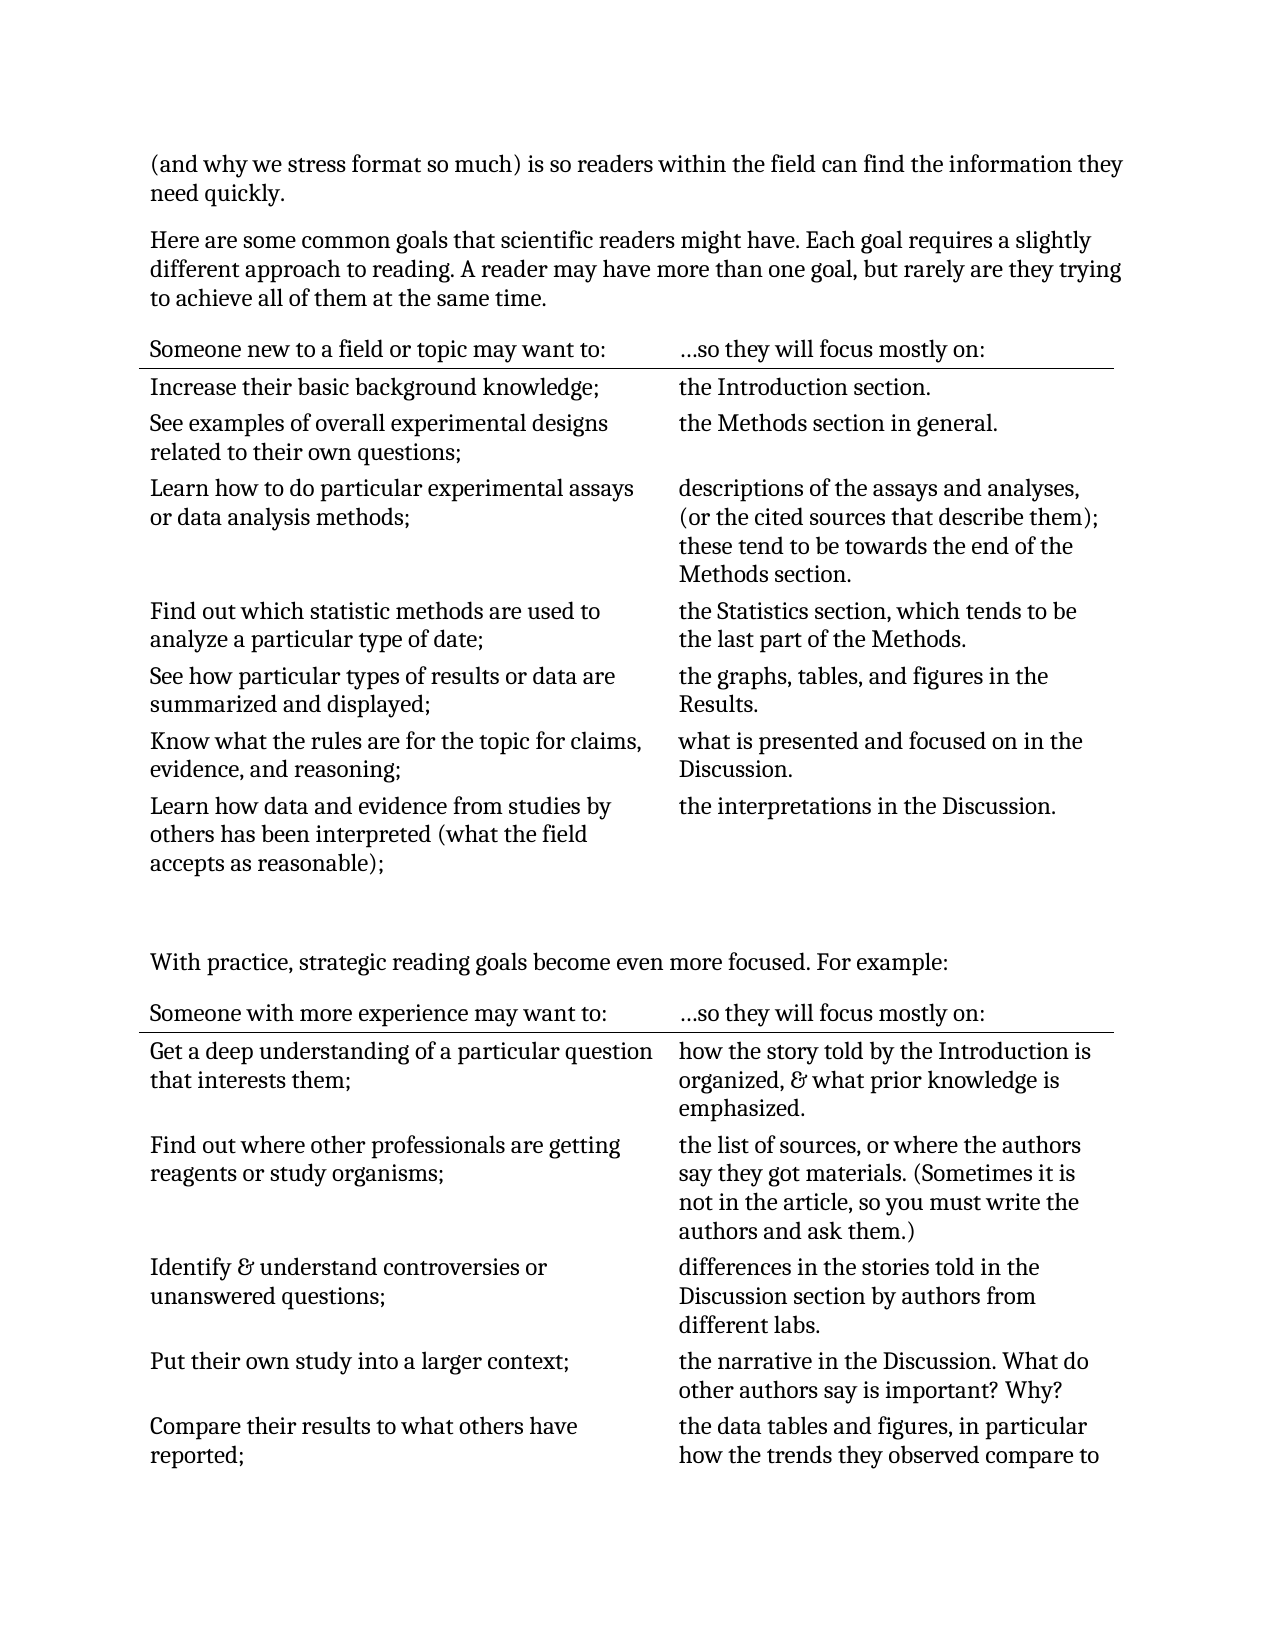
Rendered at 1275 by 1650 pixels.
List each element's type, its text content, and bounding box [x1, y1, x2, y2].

table_header Someone new to a field or topic may want to: [139, 331, 667, 367]
table_cell differences in the stories told in the Discussion section by authors from different labs. [668, 1249, 1114, 1343]
table_cell Get a deep understanding of a particular question that interests them; [139, 1033, 667, 1127]
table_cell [139, 1408, 667, 1473]
table_cell what is presented and focused on in the Discussion. [668, 723, 1114, 788]
table_cell Identify & understand controversies or unanswered questions; [139, 1249, 667, 1343]
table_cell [668, 1408, 1114, 1473]
table_header Someone with more experience may want to: [139, 995, 667, 1032]
table_cell Put their own study into a larger context; [139, 1343, 667, 1408]
table_cell how the story told by the Introduction is organized, & what prior knowledge is emphasized. [668, 1033, 1114, 1127]
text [150, 150, 1125, 207]
table_cell See how particular types of results or data are summarized and displayed; [139, 658, 667, 723]
table_header …so they will focus mostly on: [668, 331, 1114, 367]
table_cell See examples of overall experimental designs related to their own questions; [139, 405, 667, 470]
table_cell the Statistics section, which tends to be the last part of the Methods. [668, 593, 1114, 658]
table_cell Find out which statistic methods are used to analyze a particular type of date; [139, 593, 667, 658]
table_cell Learn how to do particular experimental assays or data analysis methods; [139, 470, 667, 593]
table_cell the Methods section in general. [668, 405, 1114, 470]
table_cell the list of sources, or where the authors say they got materials. (Sometimes it is not in the article, so you must write the authors and ask them.) [668, 1127, 1114, 1249]
text Here are some common goals that scientific readers might have. Each goal requires a slightly different approach to reading. A reader may have more than one goal, but rarely are they trying to achieve all of them at the same time. [150, 226, 1125, 312]
table_cell Find out where other professionals are getting reagents or study organisms; [139, 1127, 667, 1249]
text With practice, strategic reading goals become even more focused. For example: [150, 948, 1125, 977]
table_cell descriptions of the assays and analyses, (or the cited sources that describe them); these tend to be towards the end of the Methods section. [668, 470, 1114, 593]
table_cell the graphs, tables, and figures in the Results. [668, 658, 1114, 723]
table_cell the interpretations in the Discussion. [668, 788, 1114, 882]
table_cell Know what the rules are for the topic for claims, evidence, and reasoning; [139, 723, 667, 788]
table_cell the narrative in the Discussion. What do other authors say is important? Why? [668, 1343, 1114, 1408]
table_cell the Introduction section. [668, 369, 1114, 405]
table_header …so they will focus mostly on: [668, 995, 1114, 1032]
table_cell Increase their basic background knowledge; [139, 369, 667, 405]
table_cell Learn how data and evidence from studies by others has been interpreted (what the field accepts as reasonable); [139, 788, 667, 882]
